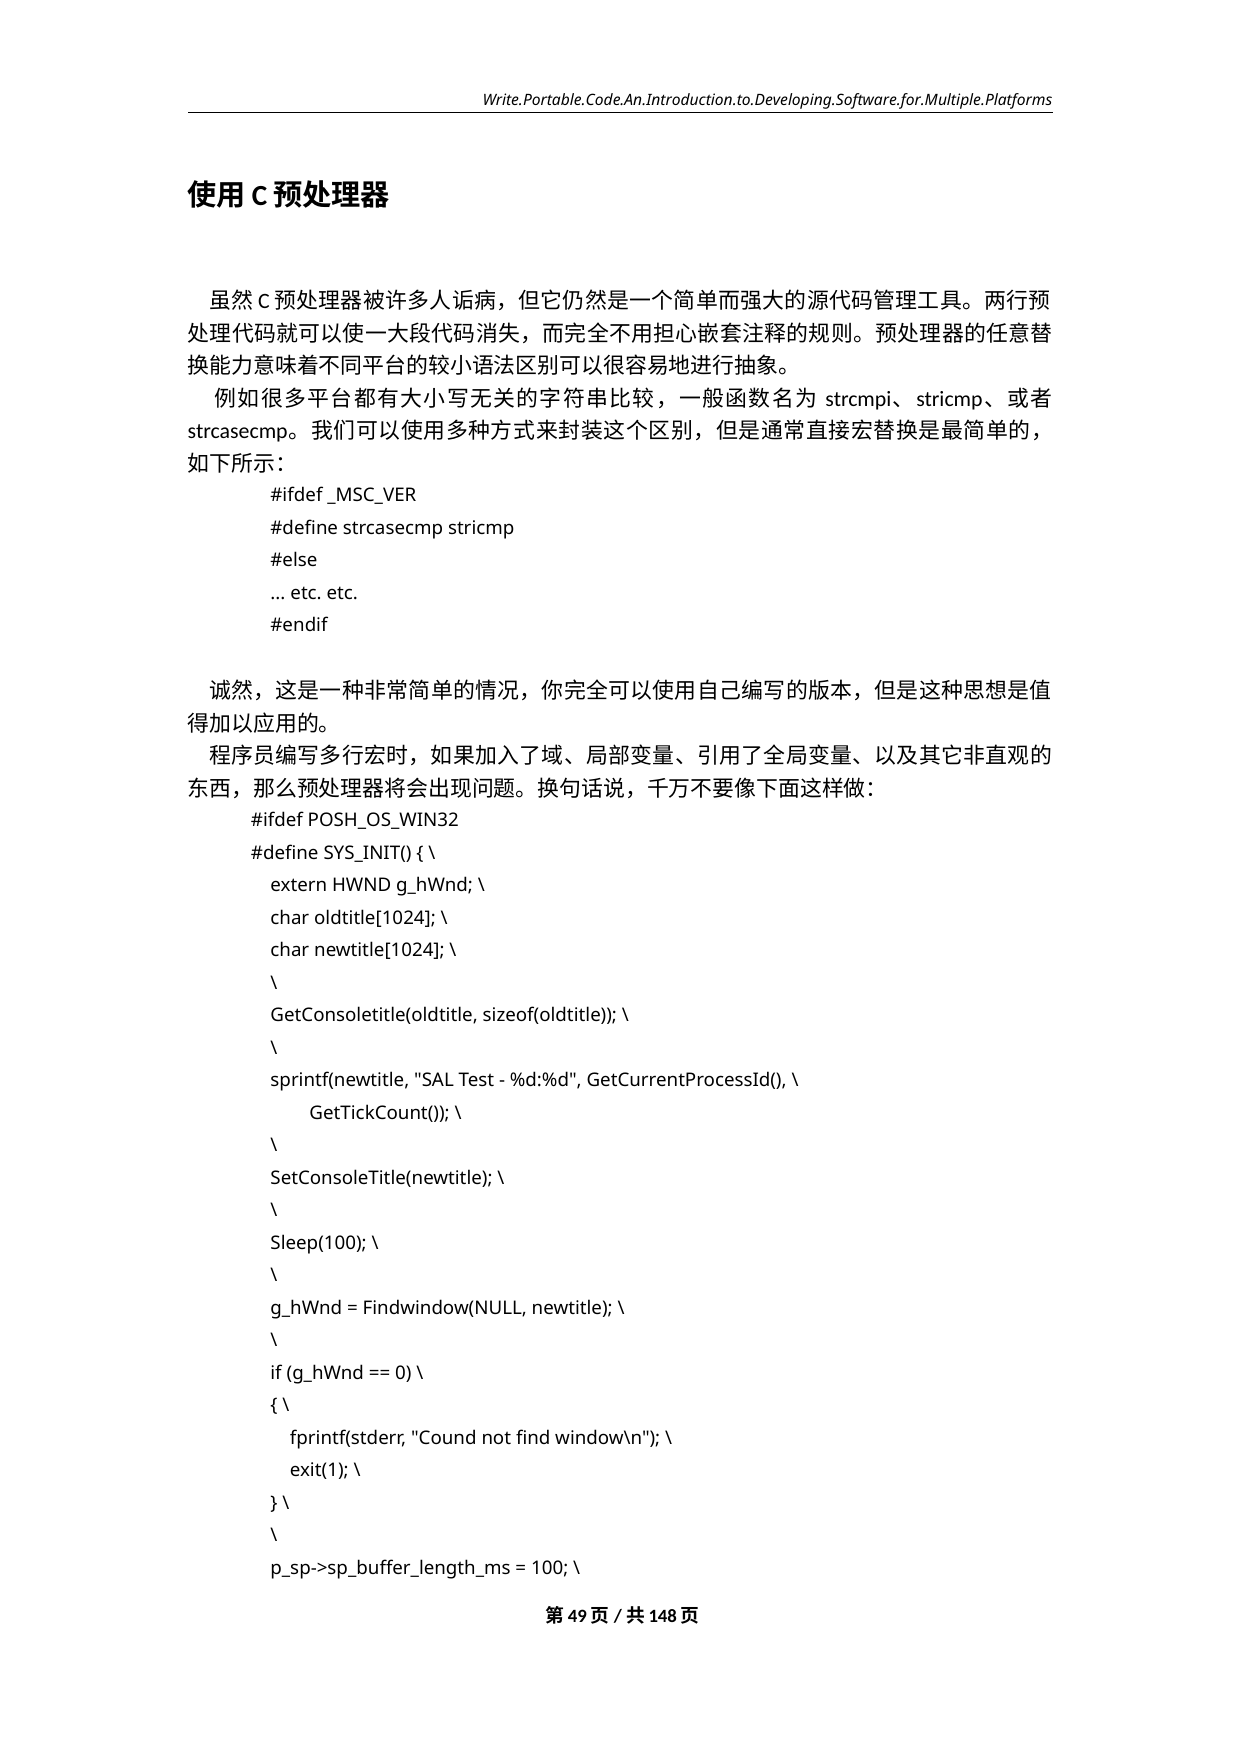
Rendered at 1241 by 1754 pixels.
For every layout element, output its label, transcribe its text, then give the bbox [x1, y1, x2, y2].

text GetConsoletitle(oldtitle, sizeof(oldtitle)); \ [231, 998, 1053, 1031]
text Sleep(100); \ [231, 1226, 1053, 1258]
text #endif [231, 608, 1053, 641]
text #ifdef _MSC_VER [231, 478, 1053, 511]
text \ [231, 1323, 1053, 1356]
text { \ [231, 1388, 1053, 1421]
text #define SYS_INIT() { \ [231, 836, 1053, 868]
text g_hWnd = Findwindow(NULL, newtitle); \ [231, 1291, 1053, 1323]
text \ [231, 966, 1053, 998]
text extern HWND g_hWnd; \ [231, 868, 1053, 901]
text fprintf(stderr, "Cound not find window\n"); \ [231, 1421, 1053, 1453]
text \ [231, 1258, 1053, 1291]
text sprintf(newtitle, "SAL Test - %d:%d", GetCurrentProcessId(), \ [231, 1063, 1053, 1096]
text #define strcasecmp stricmp [231, 511, 1053, 543]
text char oldtitle[1024]; \ [231, 901, 1053, 933]
text \ [231, 1518, 1053, 1551]
text 程序员编写多行宏时，如果加入了域、局部变量、引用了全局变量、以及其它非直观的东西，那么预处理器将会出现问题。换句话说，千万不要像下面这样做： [187, 738, 1053, 803]
text exit(1); \ [231, 1453, 1053, 1486]
text 例如很多平台都有大小写无关的字符串比较，一般函数名为strcmpi、stricmp、或者strcasecmp。我们可以使用多种方式来封装这个区别，但是通常直接宏替换是最简单的，如下所示： [187, 381, 1053, 478]
text GetTickCount()); \ [231, 1096, 1053, 1128]
text if (g_hWnd == 0) \ [231, 1356, 1053, 1388]
text 虽然C预处理器被许多人诟病，但它仍然是一个简单而强大的源代码管理工具。两行预处理代码就可以使一大段代码消失，而完全不用担心嵌套注释的规则。预处理器的任意替换能力意味着不同平台的较小语法区别可以很容易地进行抽象。 [187, 283, 1053, 381]
text 诚然，这是一种非常简单的情况，你完全可以使用自己编写的版本，但是这种思想是值得加以应用的。 [187, 673, 1053, 738]
text char newtitle[1024]; \ [231, 933, 1053, 966]
text \ [231, 1193, 1053, 1226]
text ... etc. etc. [231, 576, 1053, 608]
text #else [231, 543, 1053, 576]
text SetConsoleTitle(newtitle); \ [231, 1161, 1053, 1193]
text p_sp->sp_buffer_length_ms = 100; \ [231, 1551, 1053, 1583]
subtitle 使用C预处理器 [187, 160, 1053, 225]
text \ [231, 1031, 1053, 1063]
text #ifdef POSH_OS_WIN32 [231, 803, 1053, 836]
text \ [231, 1128, 1053, 1161]
text } \ [231, 1486, 1053, 1518]
